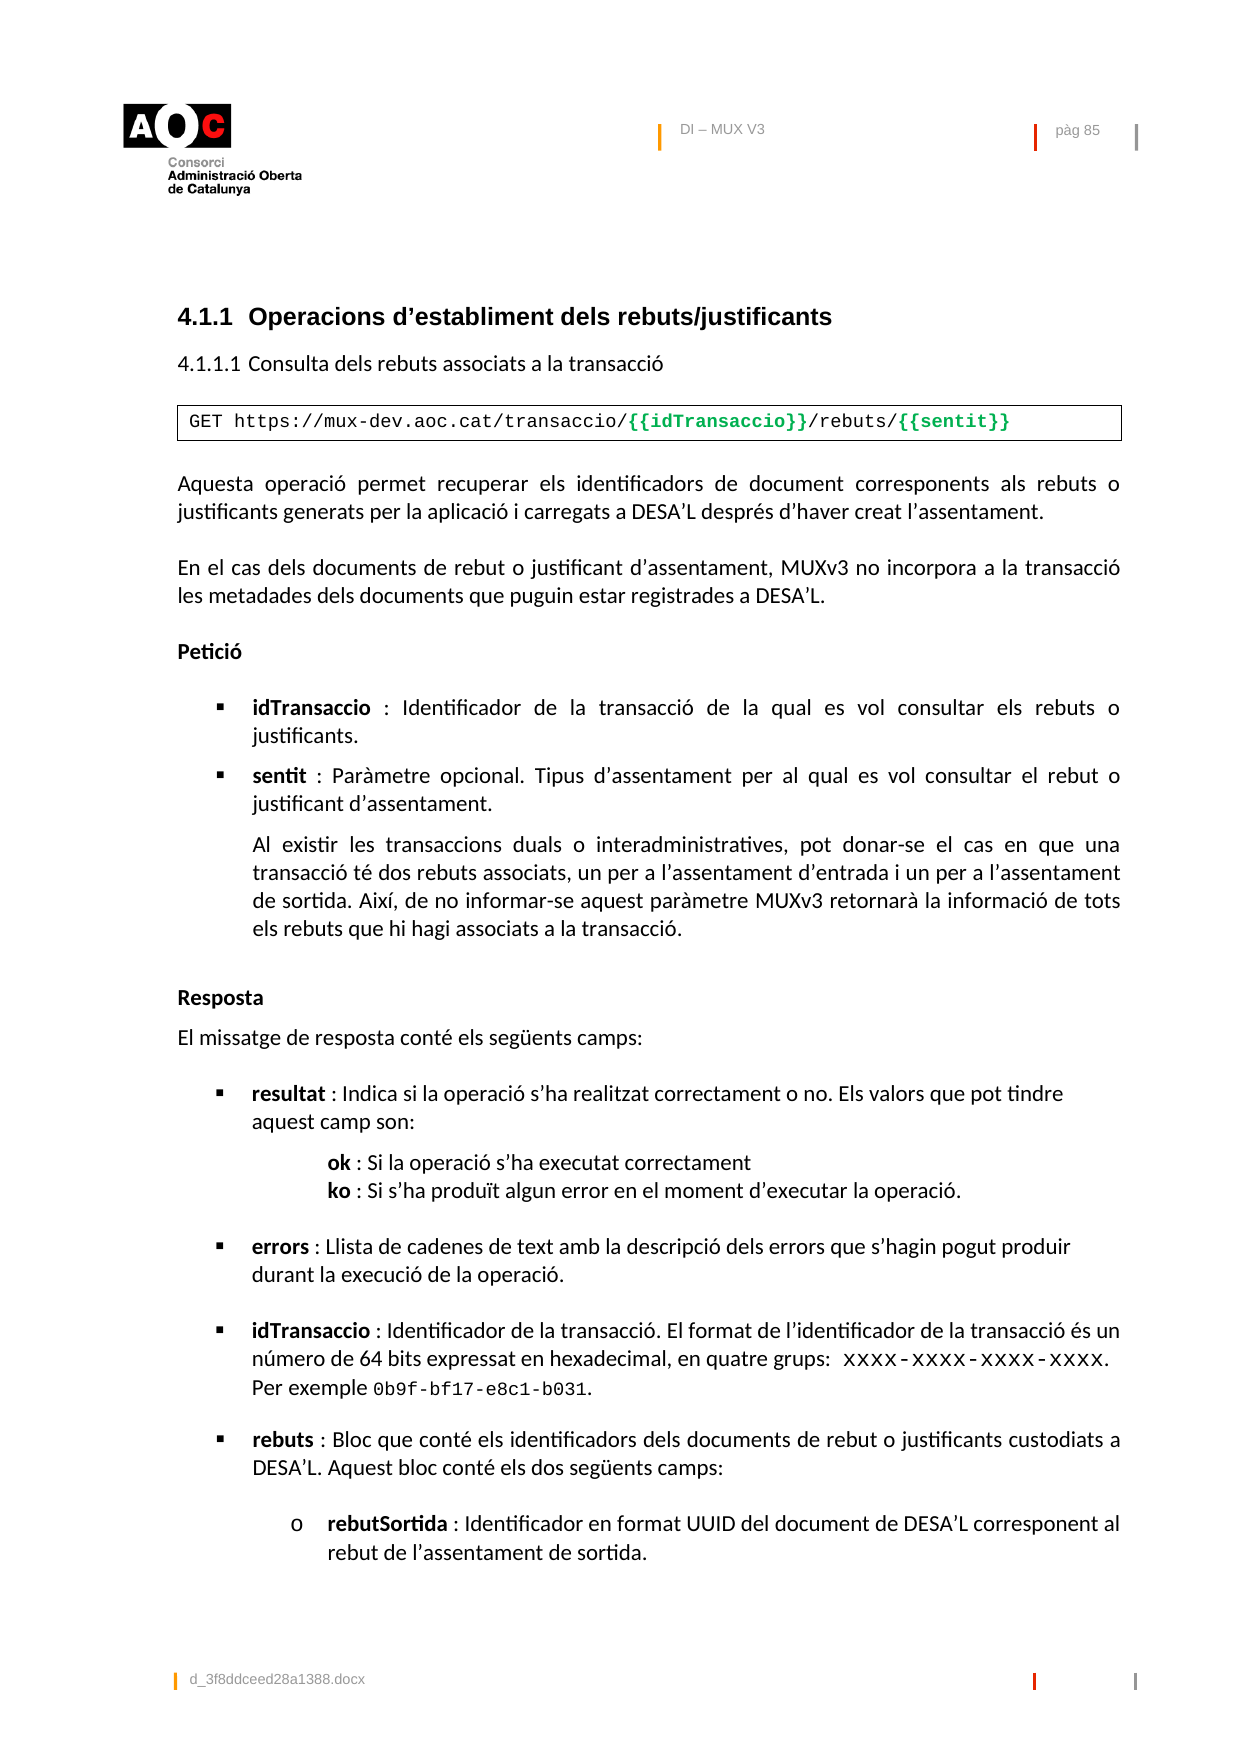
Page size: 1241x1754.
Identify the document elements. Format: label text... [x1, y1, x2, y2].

list ko : Si s’ha produït algun error en el moment d’executar la operació. [327, 1176, 1122, 1204]
list Petició [177, 637, 1122, 665]
list Consulta dels rebuts associats a la transacció [177, 349, 1122, 377]
list Al existir les transaccions duals o interadministratives, pot donar-se el cas en que una transacció té dos rebuts associats, un per a l’assentament d’entrada i un per a l’assentament de sortida. Així, de no informar-se aquest paràmetre MUXv3 retornarà la informació de tots els rebuts que hi hagi associats a la transacció. [252, 830, 1122, 942]
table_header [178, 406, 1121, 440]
list rebutSortida : Identificador en format UUID del document de DESA’L corresponent al rebut de l’assentament de sortida. [290, 1509, 1122, 1566]
list idTransaccio : Identificador de la transacció. El format de l’identificador de la transacció és un número de 64 bits expressat en hexadecimal, en quatre grups: xxxx-xxxx-xxxx-xxxx. Per exemple 0b9f-bf17-e8c1-b031. [214, 1316, 1122, 1401]
list resultat : Indica si la operació s’ha realitzat correctament o no. Els valors que pot tindre aquest camp son: [214, 1079, 1122, 1135]
list idTransaccio : Identificador de la transacció de la qual es vol consultar els rebuts o justificants. [215, 693, 1122, 749]
list Resposta [177, 983, 1122, 1011]
list Aquesta operació permet recuperar els identificadors de document corresponents als rebuts o justificants generats per la aplicació i carregats a DESA’L després d’haver creat l’assentament. [177, 469, 1122, 525]
list rebuts : Bloc que conté els identificadors dels documents de rebut o justificants custodiats a DESA’L. Aquest bloc conté els dos següents camps: [215, 1425, 1122, 1481]
list errors : Llista de cadenes de text amb la descripció dels errors que s’hagin pogut produir durant la execució de la operació. [214, 1232, 1122, 1288]
list En el cas dels documents de rebut o justificant d’assentament, MUXv3 no incorpora a la transacció les metadades dels documents que puguin estar registrades a DESA’L. [177, 553, 1122, 609]
picture [118, 98, 308, 200]
list El missatge de resposta conté els següents camps: [177, 1023, 1122, 1051]
list ok : Si la operació s’ha executat correctament [327, 1148, 1122, 1176]
list sentit : Paràmetre opcional. Tipus d’assentament per al qual es vol consultar el rebut o justificant d’assentament. [215, 762, 1122, 818]
subtitle Operacions d’establiment dels rebuts/justificants [177, 301, 1122, 330]
